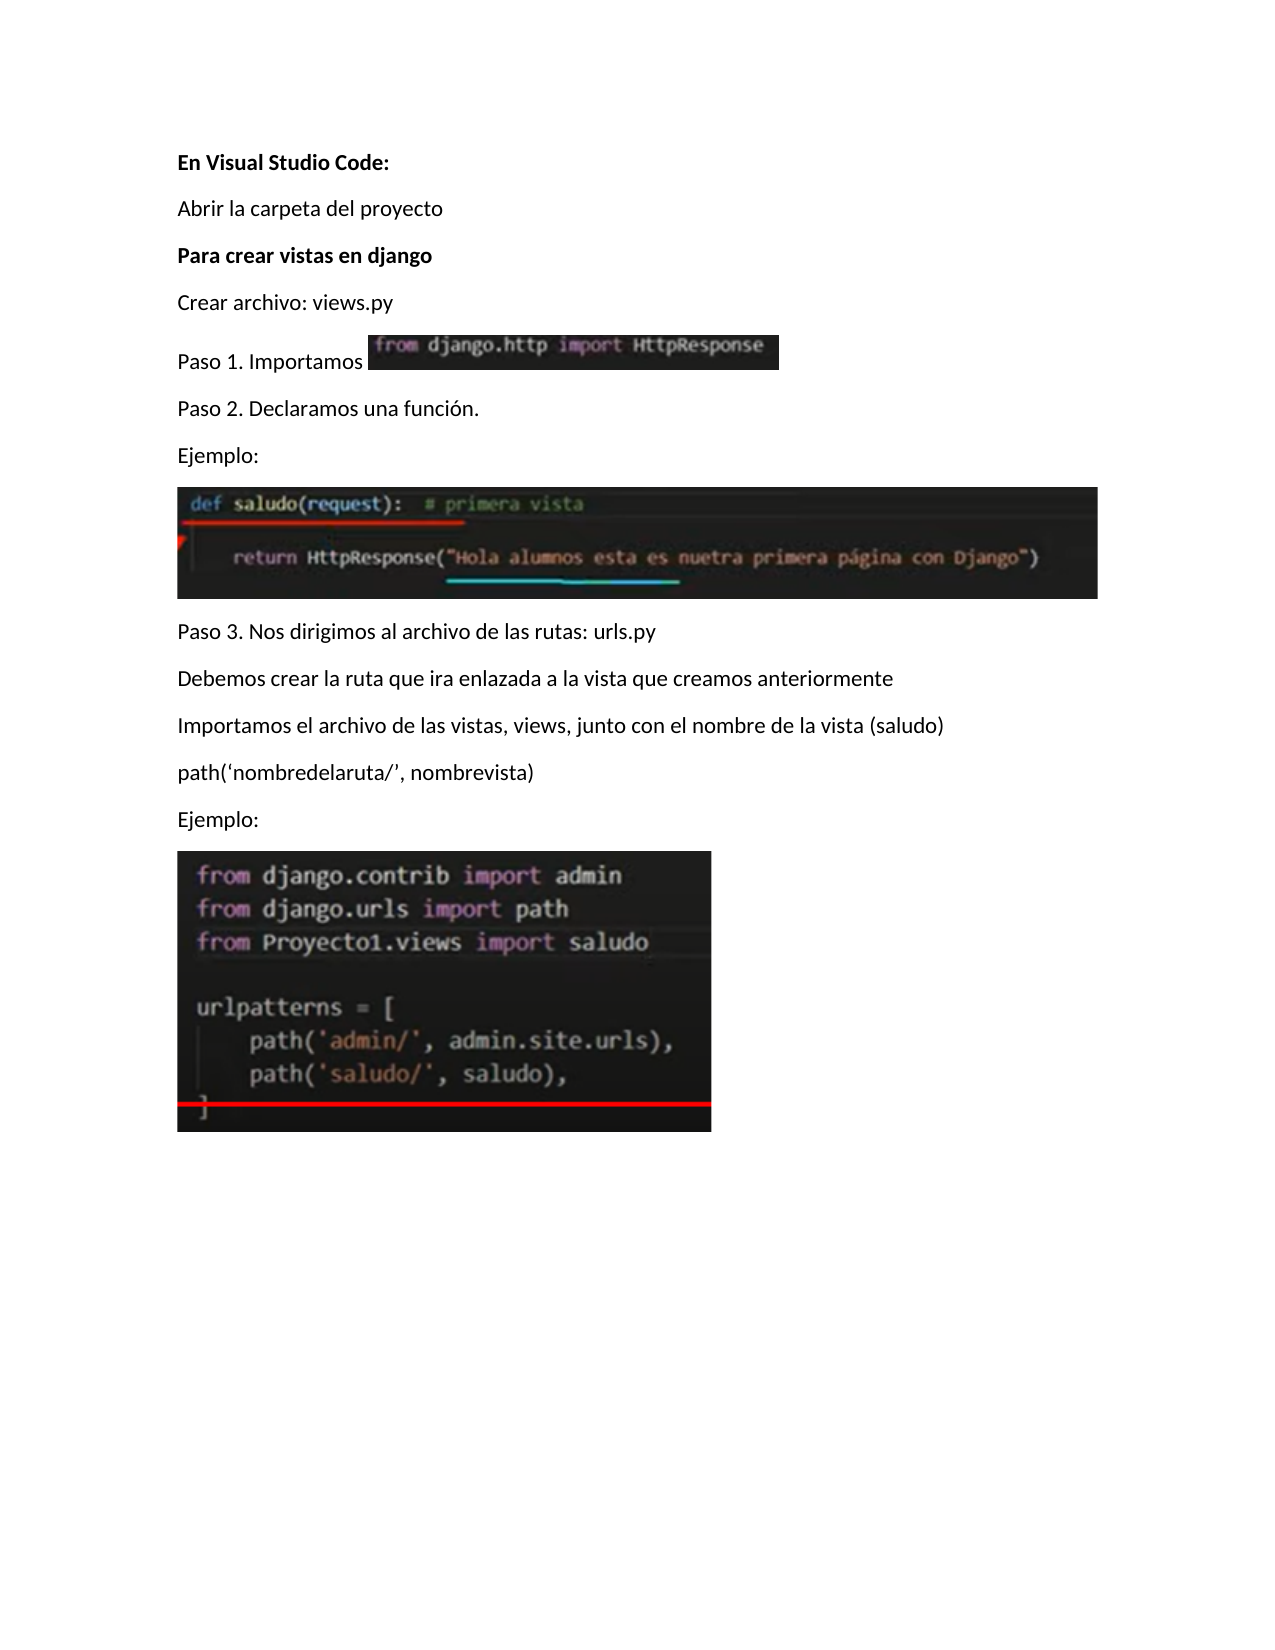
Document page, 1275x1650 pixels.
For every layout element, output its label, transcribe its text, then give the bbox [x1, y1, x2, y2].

text Ejemplo: [177, 805, 1098, 833]
text Paso 3. Nos dirigimos al archivo de las rutas: urls.py [177, 617, 1098, 645]
text path(‘nombredelaruta/’, nombrevista) [177, 758, 1098, 786]
picture [177, 851, 712, 1132]
picture [368, 335, 779, 370]
text En Visual Studio Code: [177, 148, 1098, 176]
text Abrir la carpeta del proyecto [177, 194, 1098, 222]
text Ejemplo: [177, 441, 1098, 469]
text Debemos crear la ruta que ira enlazada a la vista que creamos anteriormente [177, 664, 1098, 692]
picture [177, 487, 1098, 599]
text Para crear vistas en django [177, 241, 1098, 269]
text Crear archivo: views.py [177, 288, 1098, 316]
text Paso 2. Declaramos una función. [177, 394, 1098, 422]
text Importamos el archivo de las vistas, views, junto con el nombre de la vista (saludo) [177, 711, 1098, 739]
